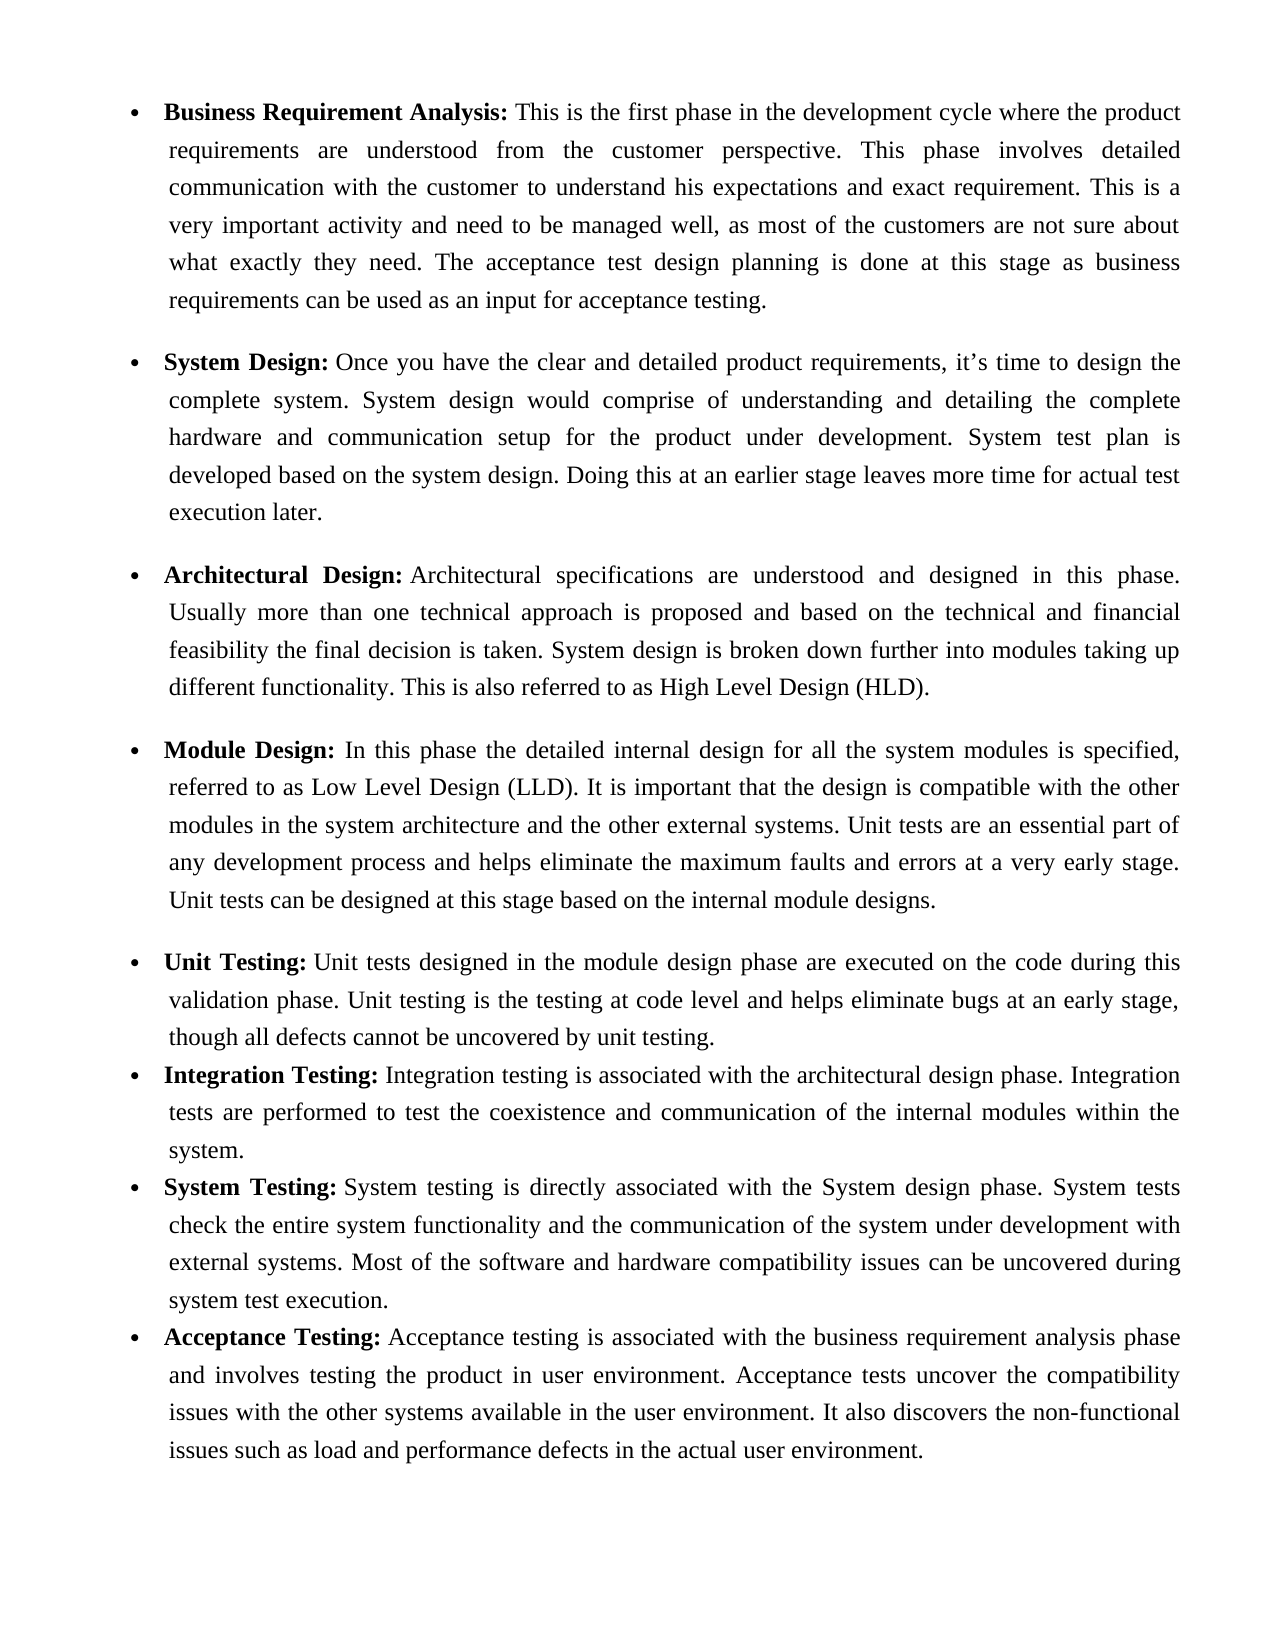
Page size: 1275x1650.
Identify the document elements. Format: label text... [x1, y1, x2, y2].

list Acceptance Testing: Acceptance testing is associated with the business requirement analysis phase and involves testing the product in user environment. Acceptance tests uncover the compatibility issues with the other systems available in the user environment. It also discovers the non-functional issues such as load and performance defects in the actual user environment. [131, 1314, 1181, 1464]
list Business Requirement Analysis: This is the first phase in the development cycle where the product requirements are understood from the customer perspective. This phase involves detailed communication with the customer to understand his expectations and exact requirement. This is a very important activity and need to be managed well, as most of the customers are not sure about what exactly they need. The acceptance test design planning is done at this stage as business requirements can be used as an input for acceptance testing. [131, 89, 1181, 314]
list Module Design: In this phase the detailed internal design for all the system modules is specified, referred to as Low Level Design (LLD). It is important that the design is compatible with the other modules in the system architecture and the other external systems. Unit tests are an essential part of any development process and helps eliminate the maximum faults and errors at a very early stage. Unit tests can be designed at this stage based on the internal module designs. [131, 726, 1181, 914]
list Integration Testing: Integration testing is associated with the architectural design phase. Integration tests are performed to test the coexistence and communication of the internal modules within the system. [131, 1051, 1181, 1164]
list System Testing: System testing is directly associated with the System design phase. System tests check the entire system functionality and the communication of the system under development with external systems. Most of the software and hardware compatibility issues can be uncovered during system test execution. [131, 1164, 1181, 1314]
list Unit Testing: Unit tests designed in the module design phase are executed on the code during this validation phase. Unit testing is the testing at code level and helps eliminate bugs at an early stage, though all defects cannot be uncovered by unit testing. [131, 939, 1181, 1051]
list Architectural Design: Architectural specifications are understood and designed in this phase. Usually more than one technical approach is proposed and based on the technical and financial feasibility the final decision is taken. System design is broken down further into modules taking up different functionality. This is also referred to as High Level Design (HLD). [131, 551, 1181, 701]
list System Design: Once you have the clear and detailed product requirements, it’s time to design the complete system. System design would comprise of understanding and detailing the complete hardware and communication setup for the product under development. System test plan is developed based on the system design. Doing this at an earlier stage leaves more time for actual test execution later. [131, 339, 1181, 526]
